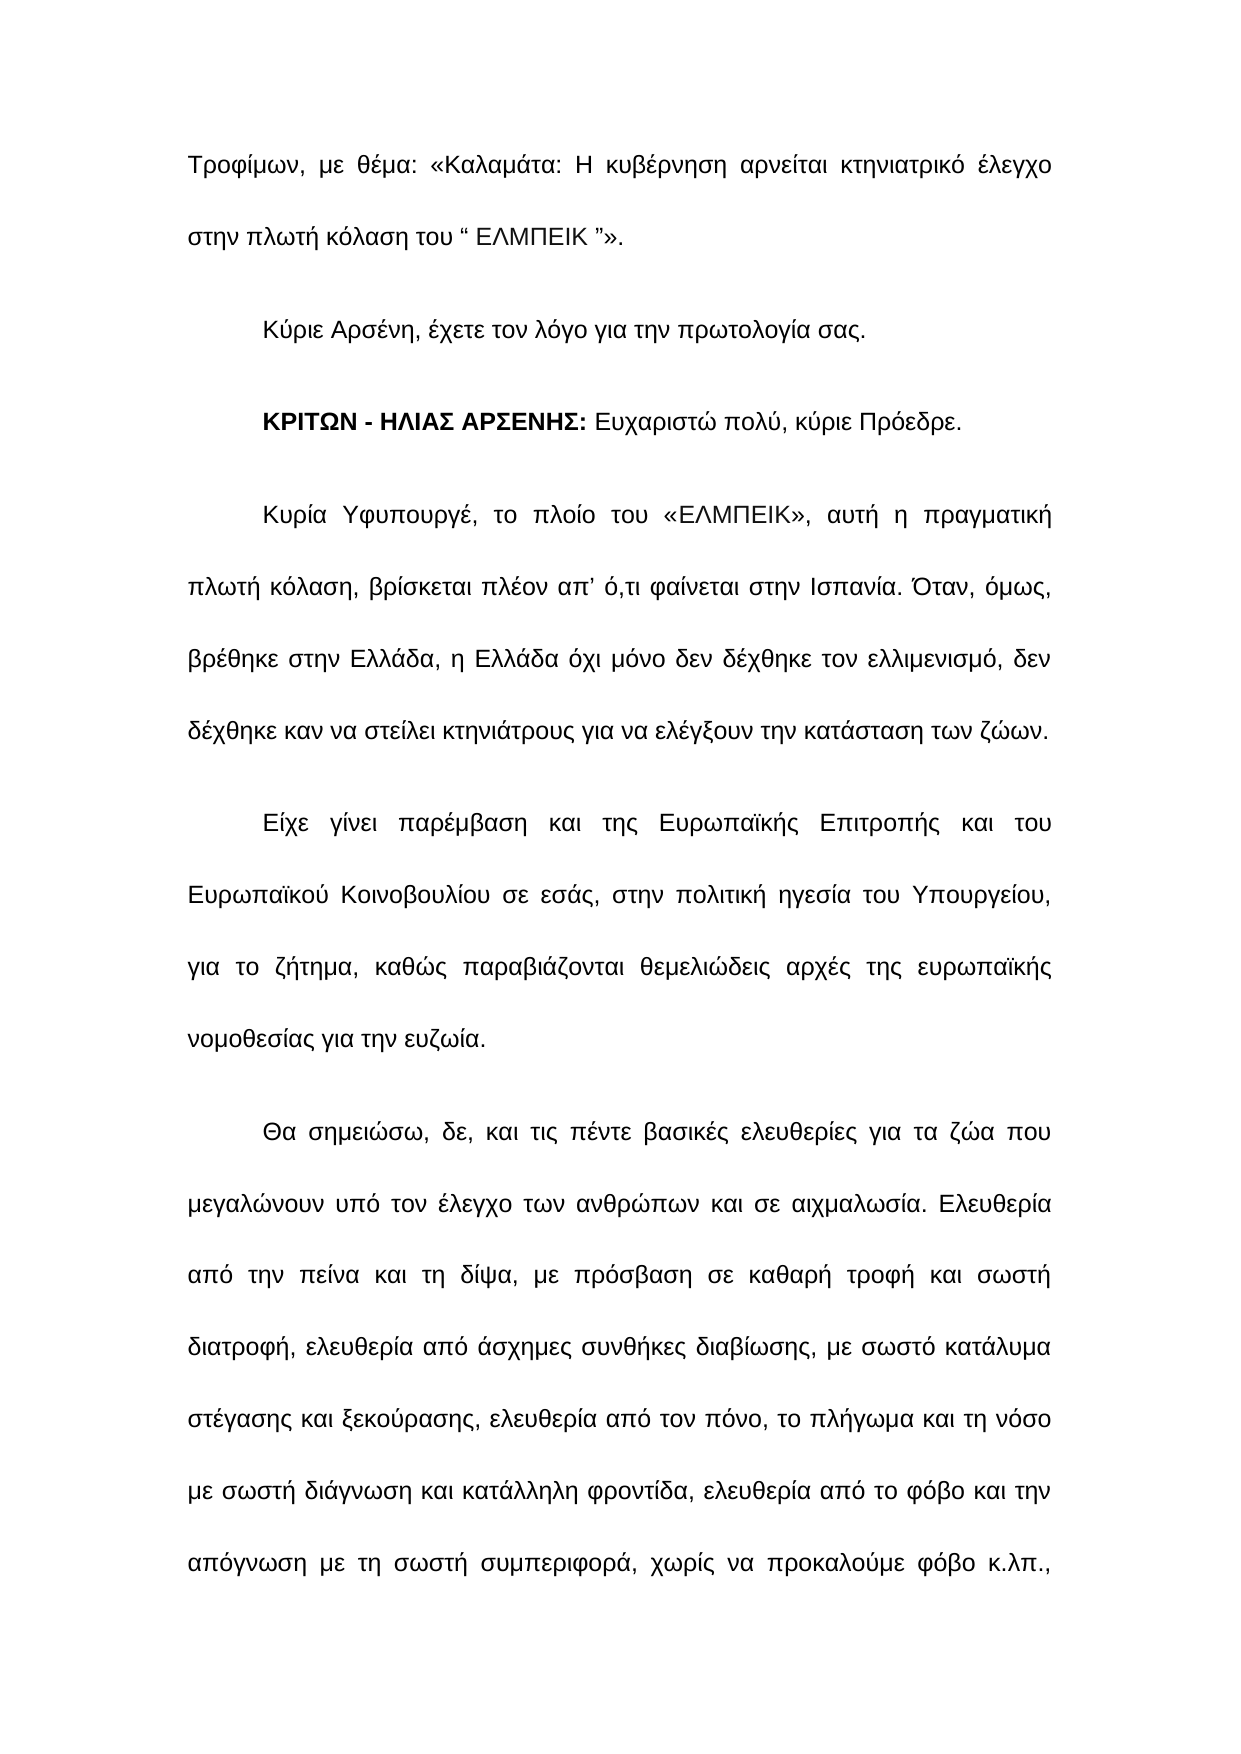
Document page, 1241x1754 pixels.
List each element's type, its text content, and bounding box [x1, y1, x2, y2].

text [187, 1117, 1053, 1577]
text Είχε γίνει παρέμβαση και της Ευρωπαϊκής Επιτροπής και του Ευρωπαϊκού Κοινοβουλίου σε εσάς, στην πολιτική ηγεσία του Υπουργείου, για το ζήτημα, καθώς παραβιάζονται θεμελιώδεις αρχές της ευρωπαϊκής νομοθεσίας για την ευζωία. [187, 808, 1053, 1053]
text ΚΡΙΤΩΝ - ΗΛΙΑΣ ΑΡΣΕΝΗΣ: Ευχαριστώ πολύ, κύριε Πρόεδρε. [187, 407, 1053, 436]
text Κυρία Υφυπουργέ, το πλοίο του «ΕΛΜΠΕΙΚ», αυτή η πραγματική πλωτή κόλαση, βρίσκεται πλέον απ’ ό,τι φαίνεται στην Ισπανία. Όταν, όμως, βρέθηκε στην Ελλάδα, η Ελλάδα όχι μόνο δεν δέχθηκε τον ελλιμενισμό, δεν δέχθηκε καν να στείλει κτηνιάτρους για να ελέγξουν την κατάσταση των ζώων. [187, 500, 1053, 744]
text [187, 150, 1053, 251]
text Κύριε Αρσένη, έχετε τον λόγο για την πρωτολογία σας. [187, 314, 1053, 343]
